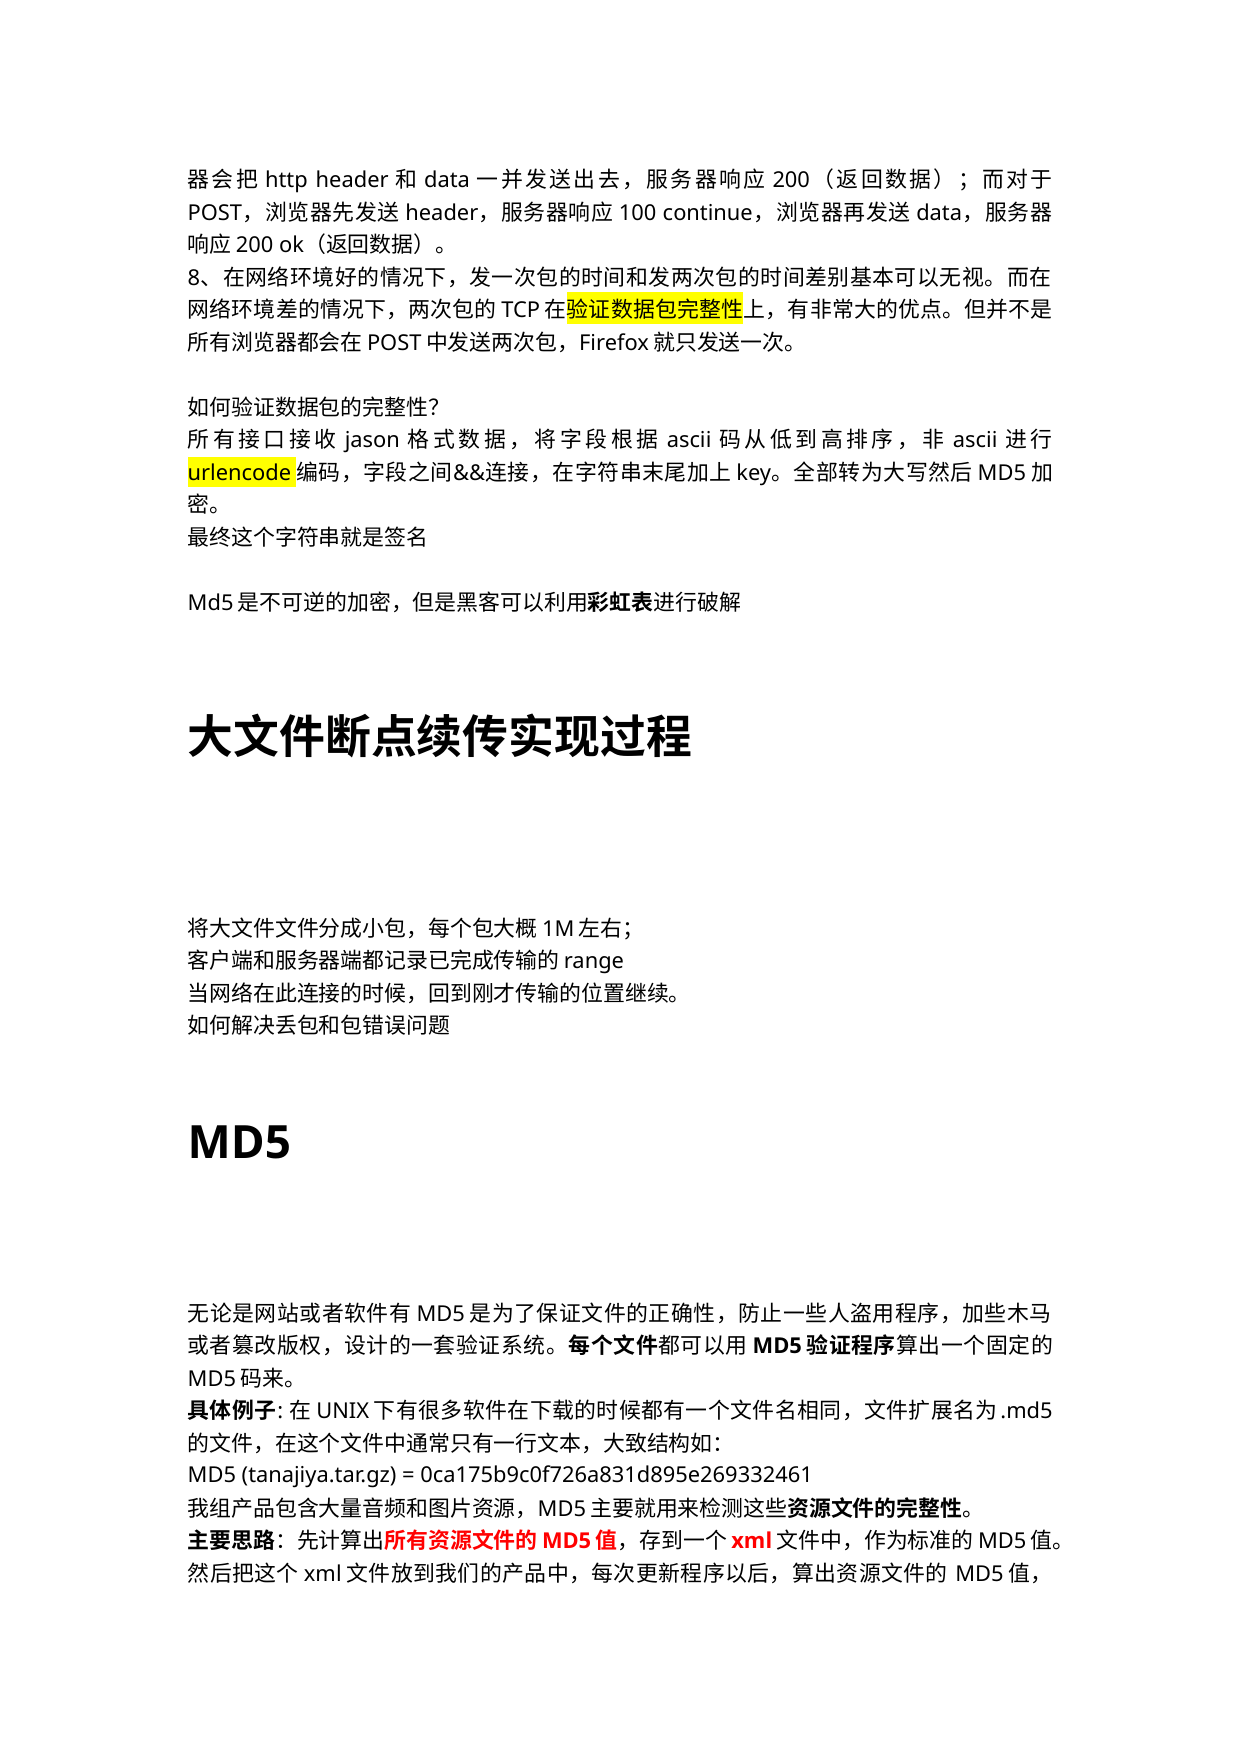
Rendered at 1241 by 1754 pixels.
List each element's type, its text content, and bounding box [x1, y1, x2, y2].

text 无论是网站或者软件有MD5是为了保证文件的正确性，防止一些人盗用程序，加些木马或者篡改版权，设计的一套验证系统。每个文件都可以用MD5验证程序算出一个固定的MD5码来。 [187, 1296, 1053, 1393]
text 最终这个字符串就是签名 [187, 519, 1053, 552]
text 主要思路：先计算出所有资源文件的MD5值，存到一个xml文件中，作为标准的MD5值。然后把这个xml文件放到我们的产品中，每次更新程序以后，算出资源文件的MD5值，同样存到xml文件中。对比两个xml文件，并打印出发生变化的文件名。 [187, 1523, 1053, 1588]
text 当网络在此连接的时候，回到刚才传输的位置继续。 [187, 975, 1053, 1008]
text 将大文件文件分成小包，每个包大概1M左右； [187, 910, 1053, 943]
subtitle 大文件断点续传实现过程 [187, 685, 1053, 782]
text 如何解决丢包和包错误问题 [187, 1008, 1053, 1040]
text Md5是不可逆的加密，但是黑客可以利用彩虹表进行破解 [187, 584, 1053, 617]
text 所有接口接收jason格式数据，将字段根据ascii码从低到高排序，非ascii进行urlencode编码，字段之间&&连接，在字符串末尾加上key。全部转为大写然后MD5加密。 [187, 422, 1053, 519]
text 8、在网络环境好的情况下，发一次包的时间和发两次包的时间差别基本可以无视。而在网络环境差的情况下，两次包的TCP在验证数据包完整性上，有非常大的优点。但并不是所有浏览器都会在POST中发送两次包，Firefox就只发送一次。 [187, 259, 1053, 357]
text 如何验证数据包的完整性？ [187, 389, 1053, 422]
text 具体例子: 在UNIX下有很多软件在下载的时候都有一个文件名相同，文件扩展名为.md5的文件，在这个文件中通常只有一行文本，大致结构如： MD5 (tanajiya.tar.gz) = 0ca175b9c0f726a831d895e269332461 [187, 1393, 1053, 1491]
text 客户端和服务器端都记录已完成传输的range [187, 943, 1053, 975]
text 我组产品包含大量音频和图片资源，MD5主要就用来检测这些资源文件的完整性。 [187, 1491, 1053, 1523]
subtitle MD5 [187, 1108, 1053, 1173]
